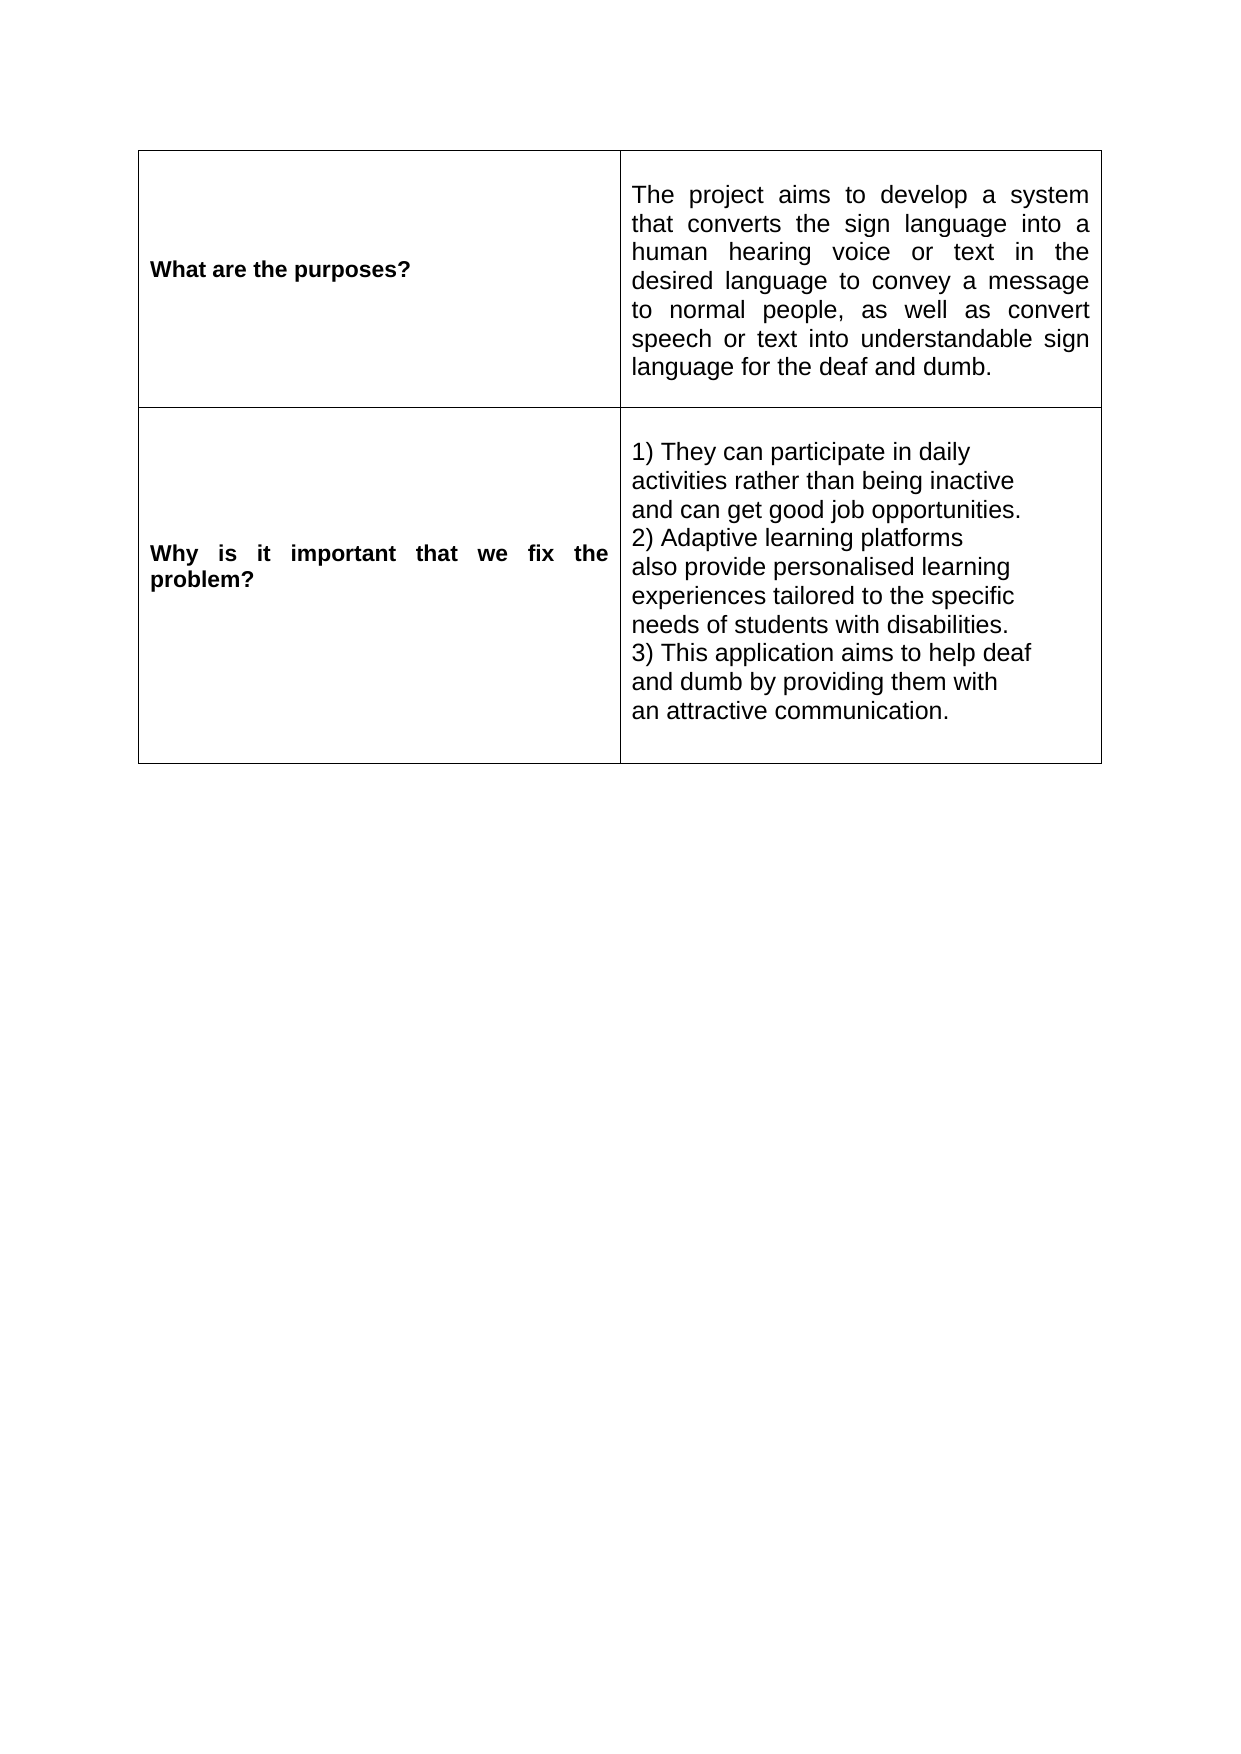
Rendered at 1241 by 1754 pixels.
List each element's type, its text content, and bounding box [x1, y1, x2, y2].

table_cell What are the purposes? [139, 151, 620, 407]
table_cell The project aims to develop a system that converts the sign language into a human hearing voice or text in the desired language to convey a message to normal people, as well as convert speech or text into understandable sign language for the deaf and dumb. [621, 151, 1101, 407]
table_cell Why is it important that we fix the problem? [139, 408, 620, 763]
table_cell 1) They can participate in daily activities rather than being inactive and can get good job opportunities. 2) Adaptive learning platforms also provide personalised learning experiences tailored to the specific needs of students with disabilities. 3) This application aims to help deaf and dumb by providing them with an attractive communication. [621, 408, 1101, 763]
